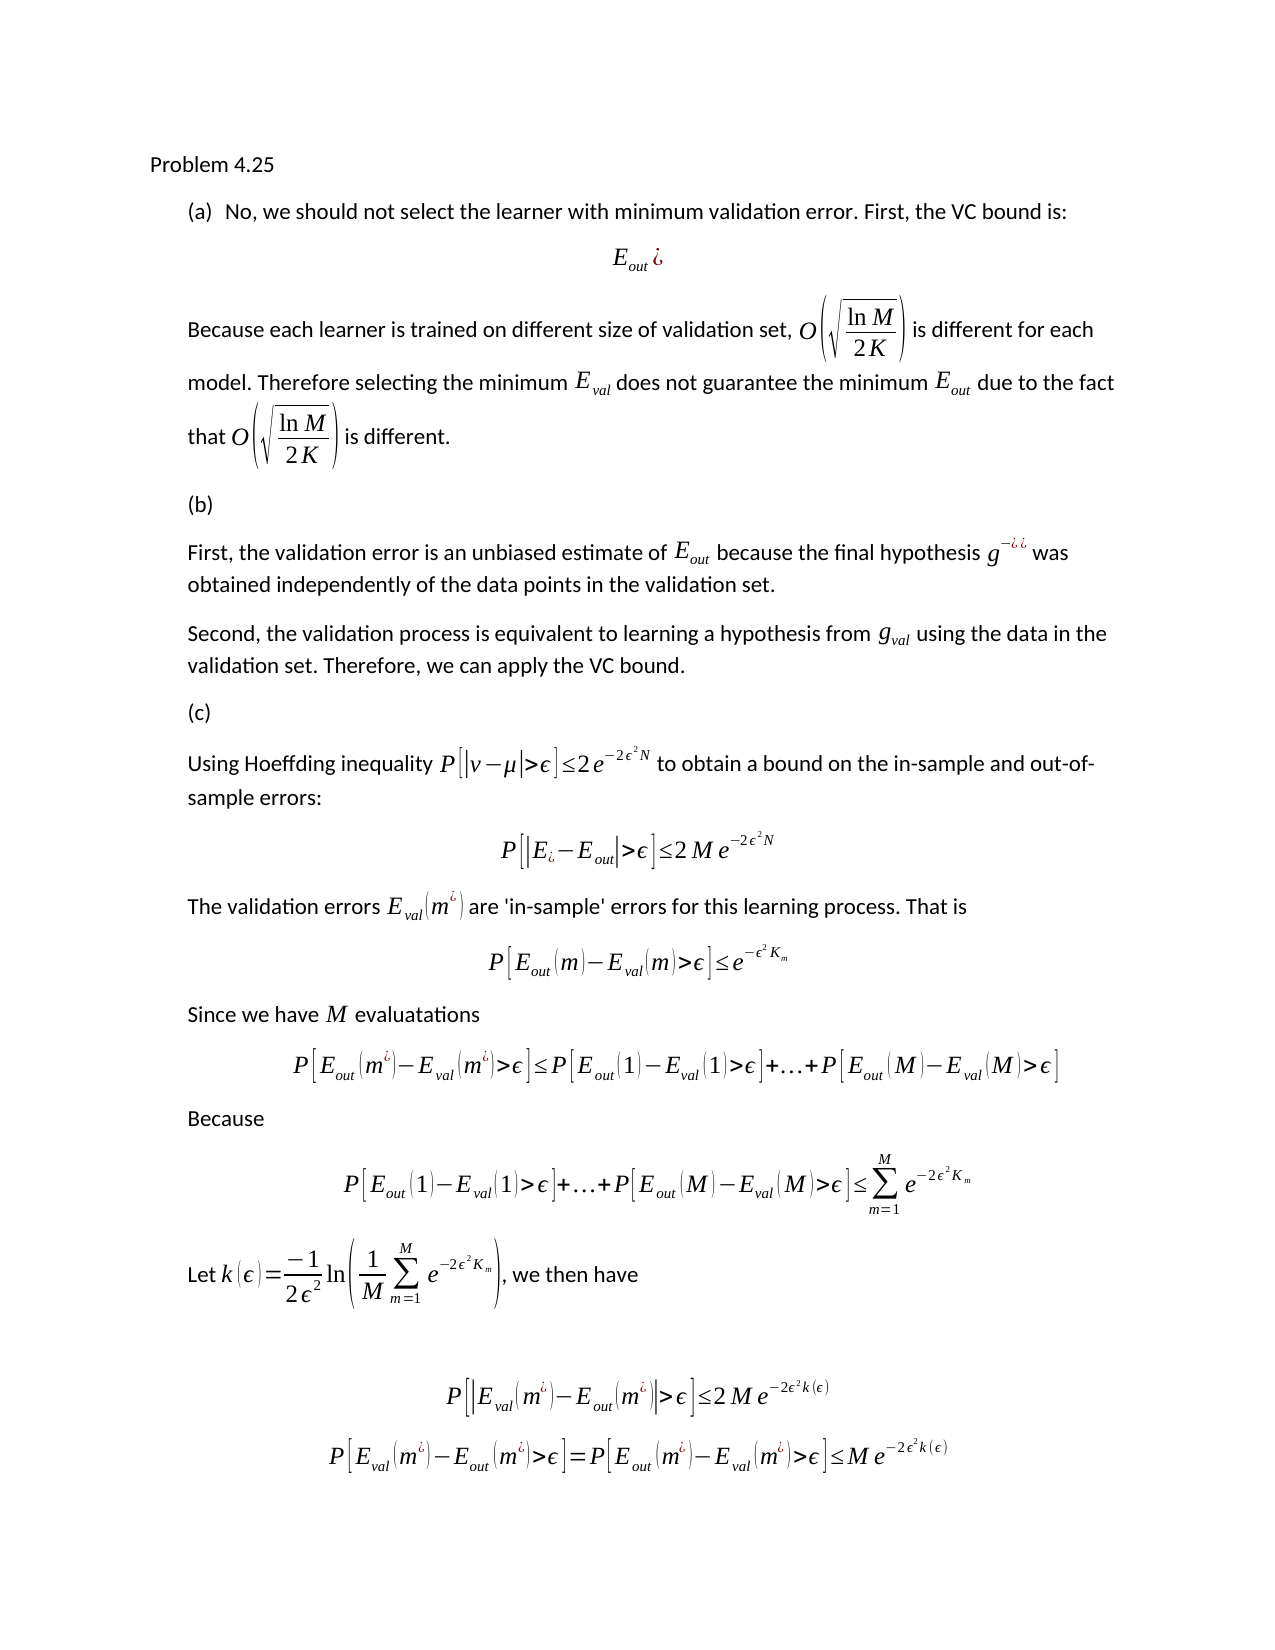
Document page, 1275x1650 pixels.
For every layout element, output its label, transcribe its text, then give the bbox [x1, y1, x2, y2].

text Second, the validation process is equivalent to learning a hypothesis from using the data in the validation set. Therefore, we can apply the VC bound. [187, 617, 1125, 679]
text Problem 4.25 [150, 150, 1125, 178]
list No, we should not select the learner with minimum validation error. First, the VC bound is: [187, 197, 1125, 225]
text First, the validation error is an unbiased estimate of because the final hypothesis was obtained independently of the data points in the validation set. [187, 537, 1125, 598]
text Using Hoeffding inequality to obtain a bound on the in-sample and out-of-sample errors: [187, 744, 1125, 811]
text Let , we then have [187, 1237, 1125, 1311]
text Because [187, 1104, 1125, 1132]
text The validation errors are 'in-sample' errors for this learning process. That is [187, 889, 1125, 923]
text Since we have evaluatations [187, 1000, 1125, 1028]
text Because each learner is trained on different size of validation set, is different for each model. Therefore selecting the minimum does not guarantee the minimum due to the fact that is different. [187, 294, 1125, 471]
